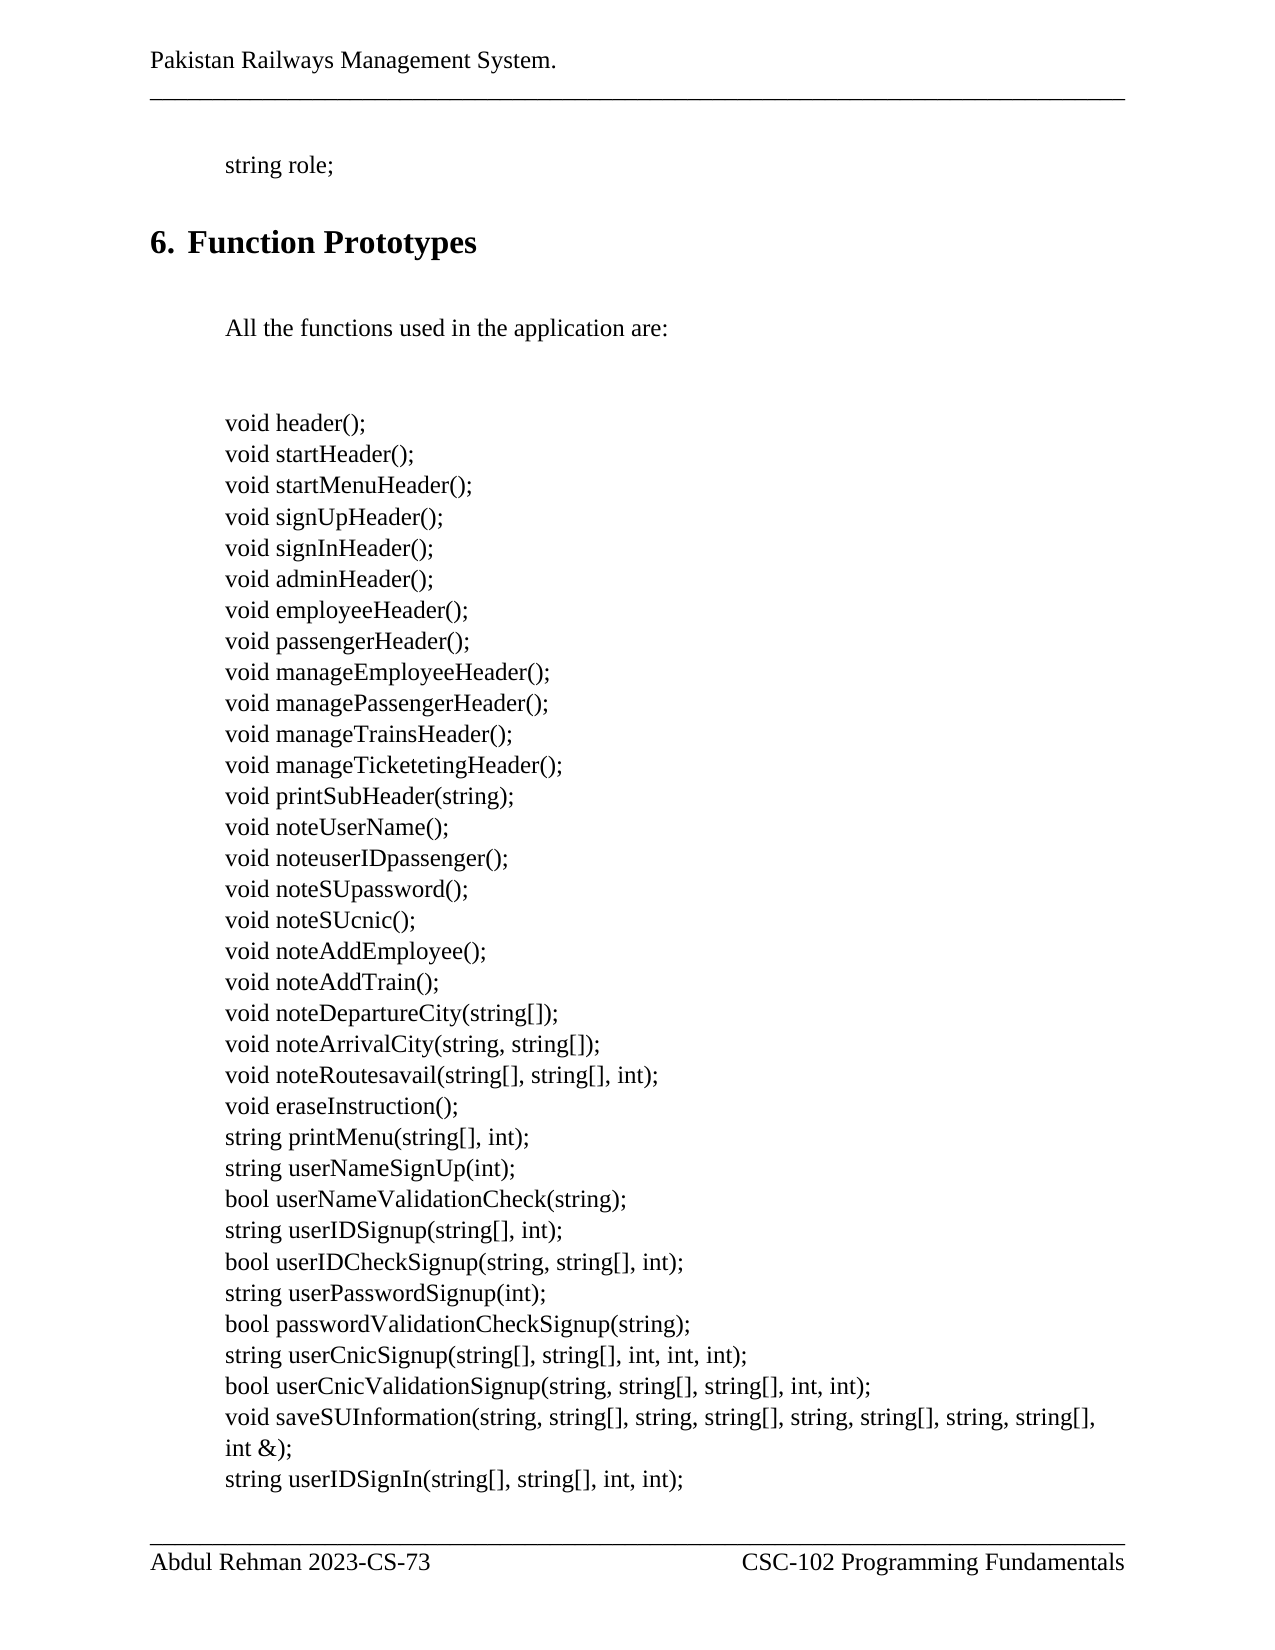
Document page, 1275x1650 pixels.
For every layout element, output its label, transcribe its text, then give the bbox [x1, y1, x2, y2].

text bool userIDCheckSignup(string, string[], int); [225, 1247, 1125, 1275]
text string printMenu(string[], int); [225, 1122, 1125, 1151]
text string userNameSignUp(int); [225, 1153, 1125, 1182]
text void printSubHeader(string); [225, 781, 1125, 810]
text void passengerHeader(); [225, 626, 1125, 654]
text bool userCnicValidationSignup(string, string[], string[], int, int); [225, 1371, 1125, 1399]
text string userPasswordSignup(int); [225, 1278, 1125, 1306]
text void manageEmployeeHeader(); [225, 657, 1125, 686]
text void noteArrivalCity(string, string[]); [225, 1029, 1125, 1058]
text void noteRoutesavail(string[], string[], int); [225, 1060, 1125, 1089]
text void noteAddEmployee(); [225, 936, 1125, 965]
text void manageTrainsHeader(); [225, 719, 1125, 748]
text void startMenuHeader(); [225, 471, 1125, 499]
text void employeeHeader(); [225, 595, 1125, 623]
text string userIDSignup(string[], int); [225, 1216, 1125, 1244]
text string role; [225, 150, 1125, 179]
text void noteSUcnic(); [225, 905, 1125, 934]
text void managePassengerHeader(); [225, 688, 1125, 717]
text bool passwordValidationCheckSignup(string); [225, 1309, 1125, 1337]
text bool userNameValidationCheck(string); [225, 1184, 1125, 1213]
text string userIDSignIn(string[], string[], int, int); [225, 1464, 1125, 1493]
text All the functions used in the application are: [225, 313, 1125, 342]
text void noteAddTrain(); [225, 967, 1125, 996]
text void noteSUpassword(); [225, 874, 1125, 903]
text void signUpHeader(); [225, 502, 1125, 530]
text string userCnicSignup(string[], string[], int, int, int); [225, 1340, 1125, 1368]
text void noteuserIDpassenger(); [225, 843, 1125, 872]
text void saveSUInformation(string, string[], string, string[], string, string[], string, string[], int &); [225, 1402, 1125, 1462]
subtitle Function Prototypes [150, 223, 1125, 261]
text void eraseInstruction(); [225, 1091, 1125, 1120]
text void adminHeader(); [225, 564, 1125, 592]
text void noteDepartureCity(string[]); [225, 998, 1125, 1027]
text void header(); [225, 408, 1125, 437]
text void manageTicketetingHeader(); [225, 750, 1125, 779]
text void startHeader(); [225, 439, 1125, 468]
text void noteUserName(); [150, 812, 1125, 841]
text void signInHeader(); [225, 533, 1125, 561]
